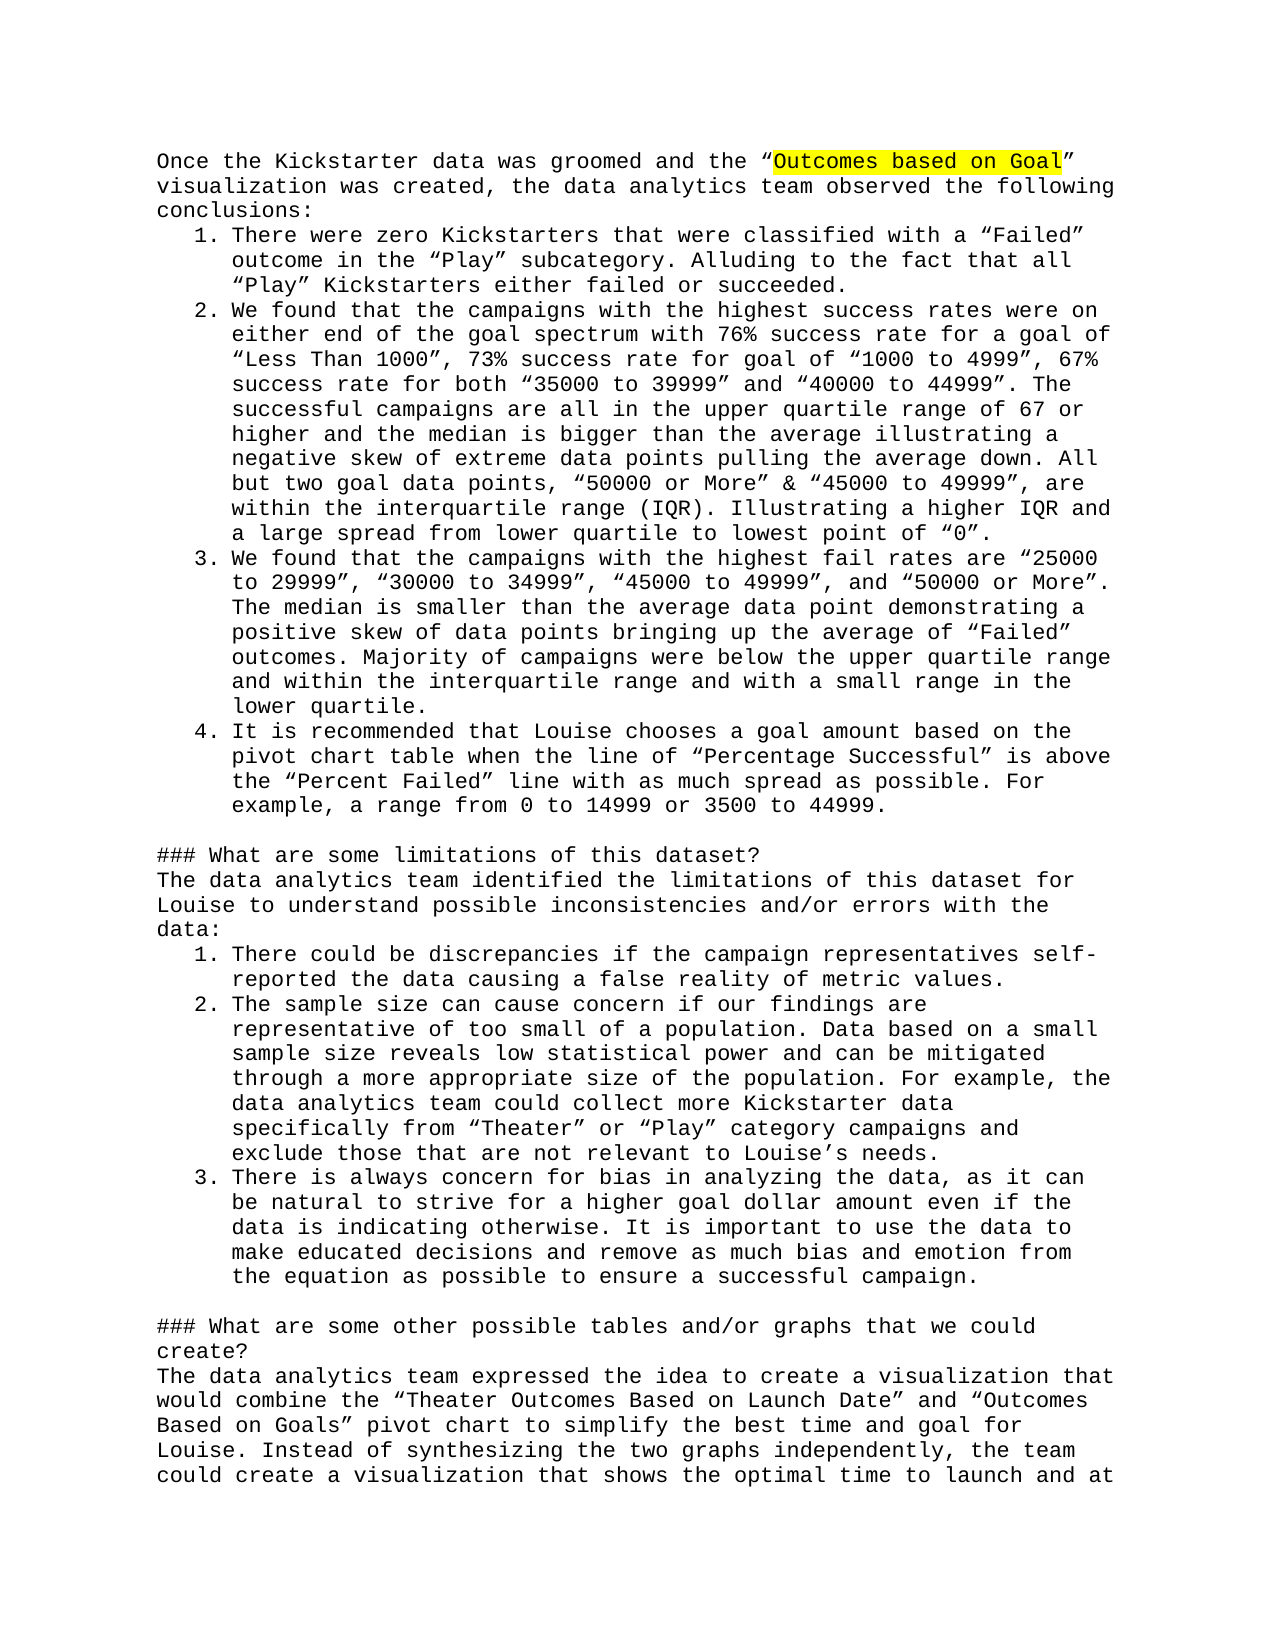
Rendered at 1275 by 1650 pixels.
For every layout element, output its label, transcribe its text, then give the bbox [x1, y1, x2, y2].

list It is recommended that Louise chooses a goal amount based on the pivot chart table when the line of “Percentage Successful” is above the “Percent Failed” line with as much spread as possible. For example, a range from 0 to 14999 or 3500 to 44999. [194, 720, 1118, 819]
text ### What are some other possible tables and/or graphs that we could create? [156, 1315, 1118, 1365]
list We found that the campaigns with the highest success rates were on either end of the goal spectrum with 76% success rate for a goal of “Less Than 1000”, 73% success rate for goal of “1000 to 4999”, 67% success rate for both “35000 to 39999” and “40000 to 44999”. The successful campaigns are all in the upper quartile range of 67 or higher and the median is bigger than the average illustrating a negative skew of extreme data points pulling the average down. All but two goal data points, “50000 or More” & “45000 to 49999”, are within the interquartile range (IQR). Illustrating a higher IQR and a large spread from lower quartile to lowest point of “0”. [194, 299, 1118, 547]
text ### What are some limitations of this dataset? [156, 844, 1118, 869]
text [156, 1365, 1118, 1489]
text The data analytics team identified the limitations of this dataset for Louise to understand possible inconsistencies and/or errors with the data: [156, 869, 1118, 943]
list There were zero Kickstarters that were classified with a “Failed” outcome in the “Play” subcategory. Alluding to the fact that all “Play” Kickstarters either failed or succeeded. [194, 224, 1118, 299]
text Once the Kickstarter data was groomed and the “Outcomes based on Goal” visualization was created, the data analytics team observed the following conclusions: [156, 150, 1118, 224]
list The sample size can cause concern if our findings are representative of too small of a population. Data based on a small sample size reveals low statistical power and can be mitigated through a more appropriate size of the population. For example, the data analytics team could collect more Kickstarter data specifically from “Theater” or “Play” category campaigns and exclude those that are not relevant to Louise’s needs. [194, 993, 1118, 1166]
list There could be discrepancies if the campaign representatives self-reported the data causing a false reality of metric values. [194, 943, 1118, 993]
list There is always concern for bias in analyzing the data, as it can be natural to strive for a higher goal dollar amount even if the data is indicating otherwise. It is important to use the data to make educated decisions and remove as much bias and emotion from the equation as possible to ensure a successful campaign. [194, 1166, 1118, 1290]
list We found that the campaigns with the highest fail rates are “25000 to 29999”, “30000 to 34999”, “45000 to 49999”, and “50000 or More”. The median is smaller than the average data point demonstrating a positive skew of data points bringing up the average of “Failed” outcomes. Majority of campaigns were below the upper quartile range and within the interquartile range and with a small range in the lower quartile. [194, 547, 1118, 720]
